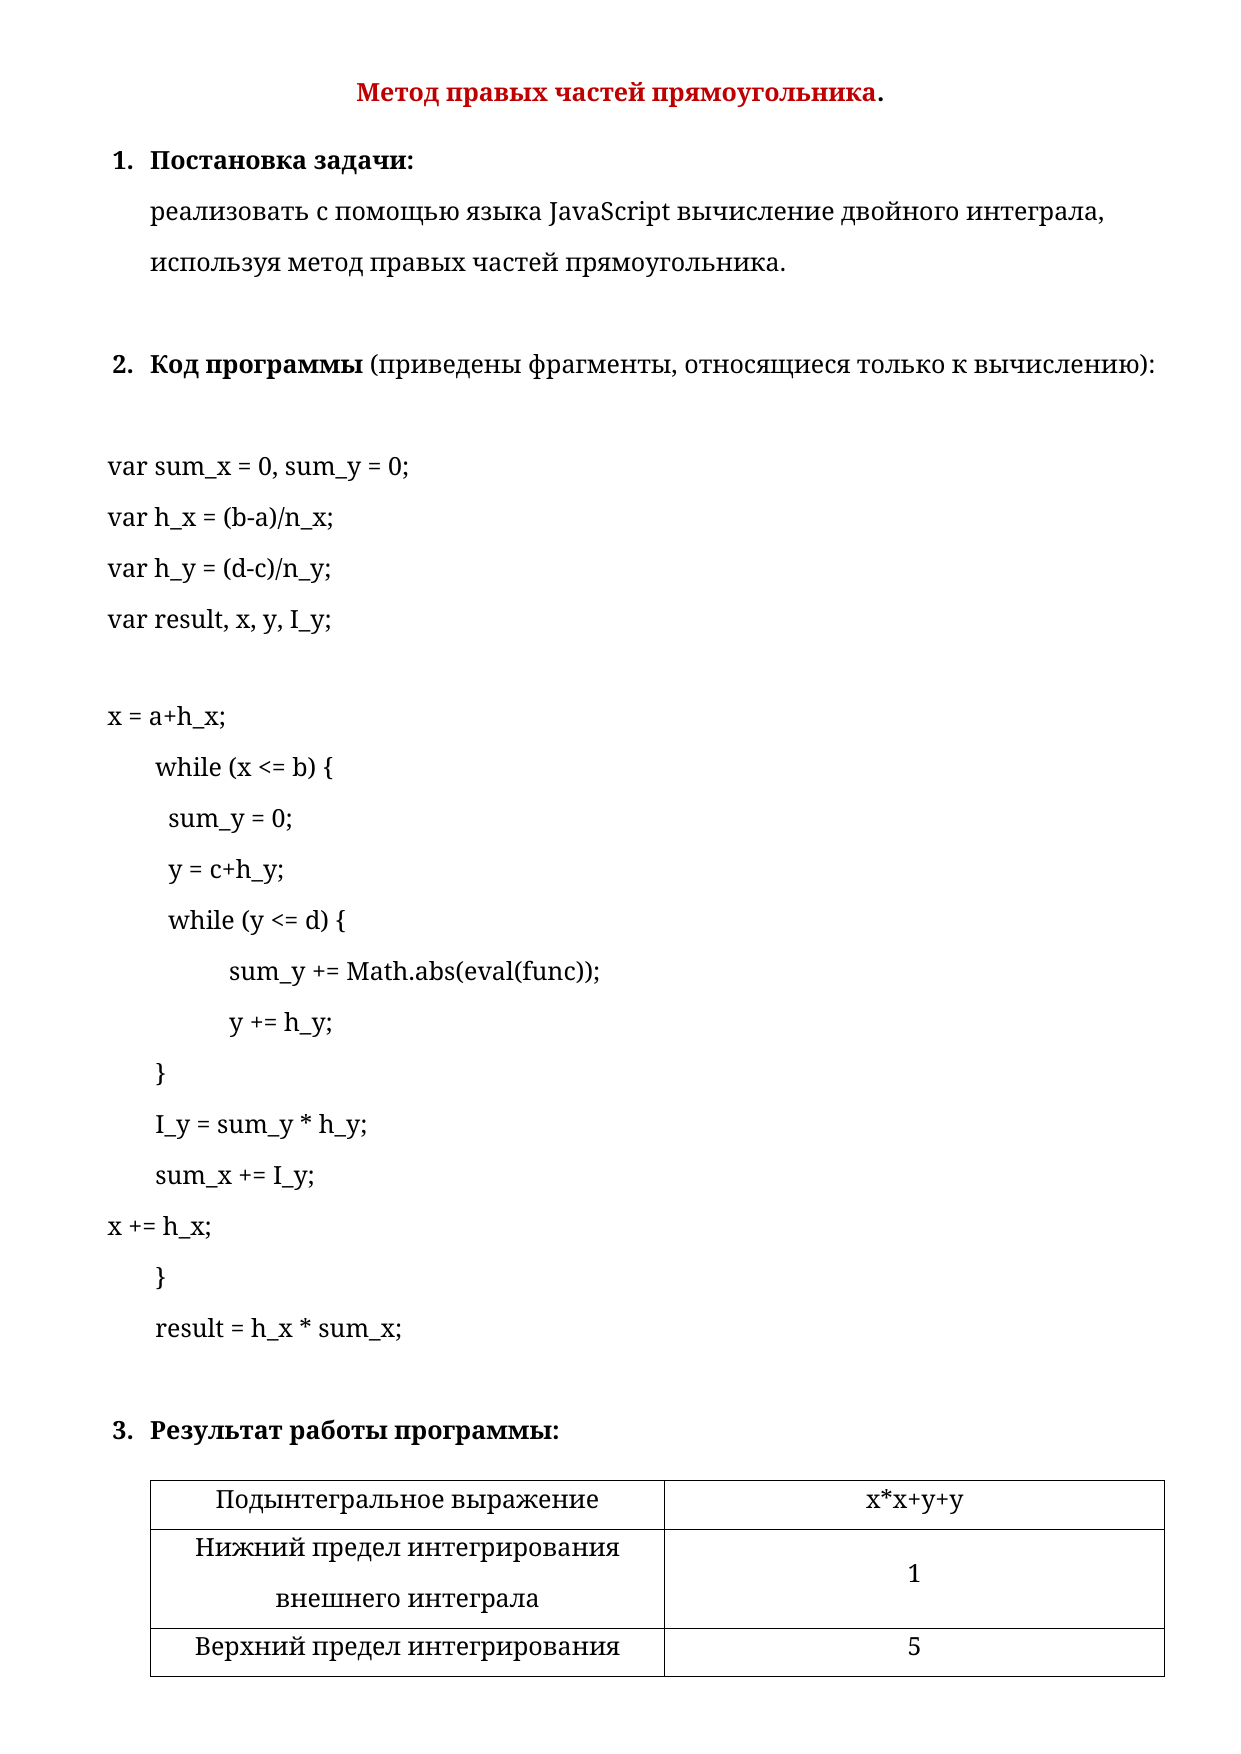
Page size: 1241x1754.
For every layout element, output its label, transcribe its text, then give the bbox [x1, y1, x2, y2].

text var result, x, y, I_y; [75, 602, 1165, 636]
table_cell 1 [665, 1530, 1164, 1628]
text sum_x += I_y; [75, 1157, 1165, 1192]
text result = h_x * sum_x; [75, 1311, 1165, 1345]
table_cell Нижний предел интегрирования внешнего интеграла [151, 1530, 664, 1628]
text while (y <= d) { [75, 902, 1165, 936]
list Результат работы программы: [112, 1413, 1165, 1447]
text I_y = sum_y * h_y; [75, 1106, 1165, 1141]
text y += h_y; [75, 1004, 1165, 1038]
list Код программы (приведены фрагменты, относящиеся только к вычислению): [112, 347, 1165, 381]
text sum_y += Math.abs(eval(func)); [75, 953, 1165, 987]
list Постановка задачи: реализовать с помощью языка JavaScript вычисление двойного интеграла, используя метод правых частей прямоугольника. [112, 143, 1165, 279]
text x = a+h_x; [75, 698, 1165, 732]
text var h_y = (d-c)/n_y; [75, 551, 1165, 585]
table_header Подынтегральное выражение [151, 1481, 664, 1529]
text } [75, 1055, 1165, 1089]
text x += h_x; [75, 1208, 1165, 1243]
text while (x <= b) { [75, 749, 1165, 783]
text var h_x = (b-a)/n_x; [75, 500, 1165, 534]
text y = c+h_y; [75, 851, 1165, 885]
table_cell 5 [665, 1629, 1164, 1676]
text sum_y = 0; [75, 800, 1165, 834]
text Метод правых частей прямоугольника. [75, 75, 1165, 109]
text } [75, 1259, 1165, 1294]
table_cell Верхний предел интегрирования внешнего интеграла [151, 1629, 664, 1676]
text var sum_x = 0, sum_y = 0; [75, 449, 1165, 483]
table_header x*x+y+y [665, 1481, 1164, 1529]
